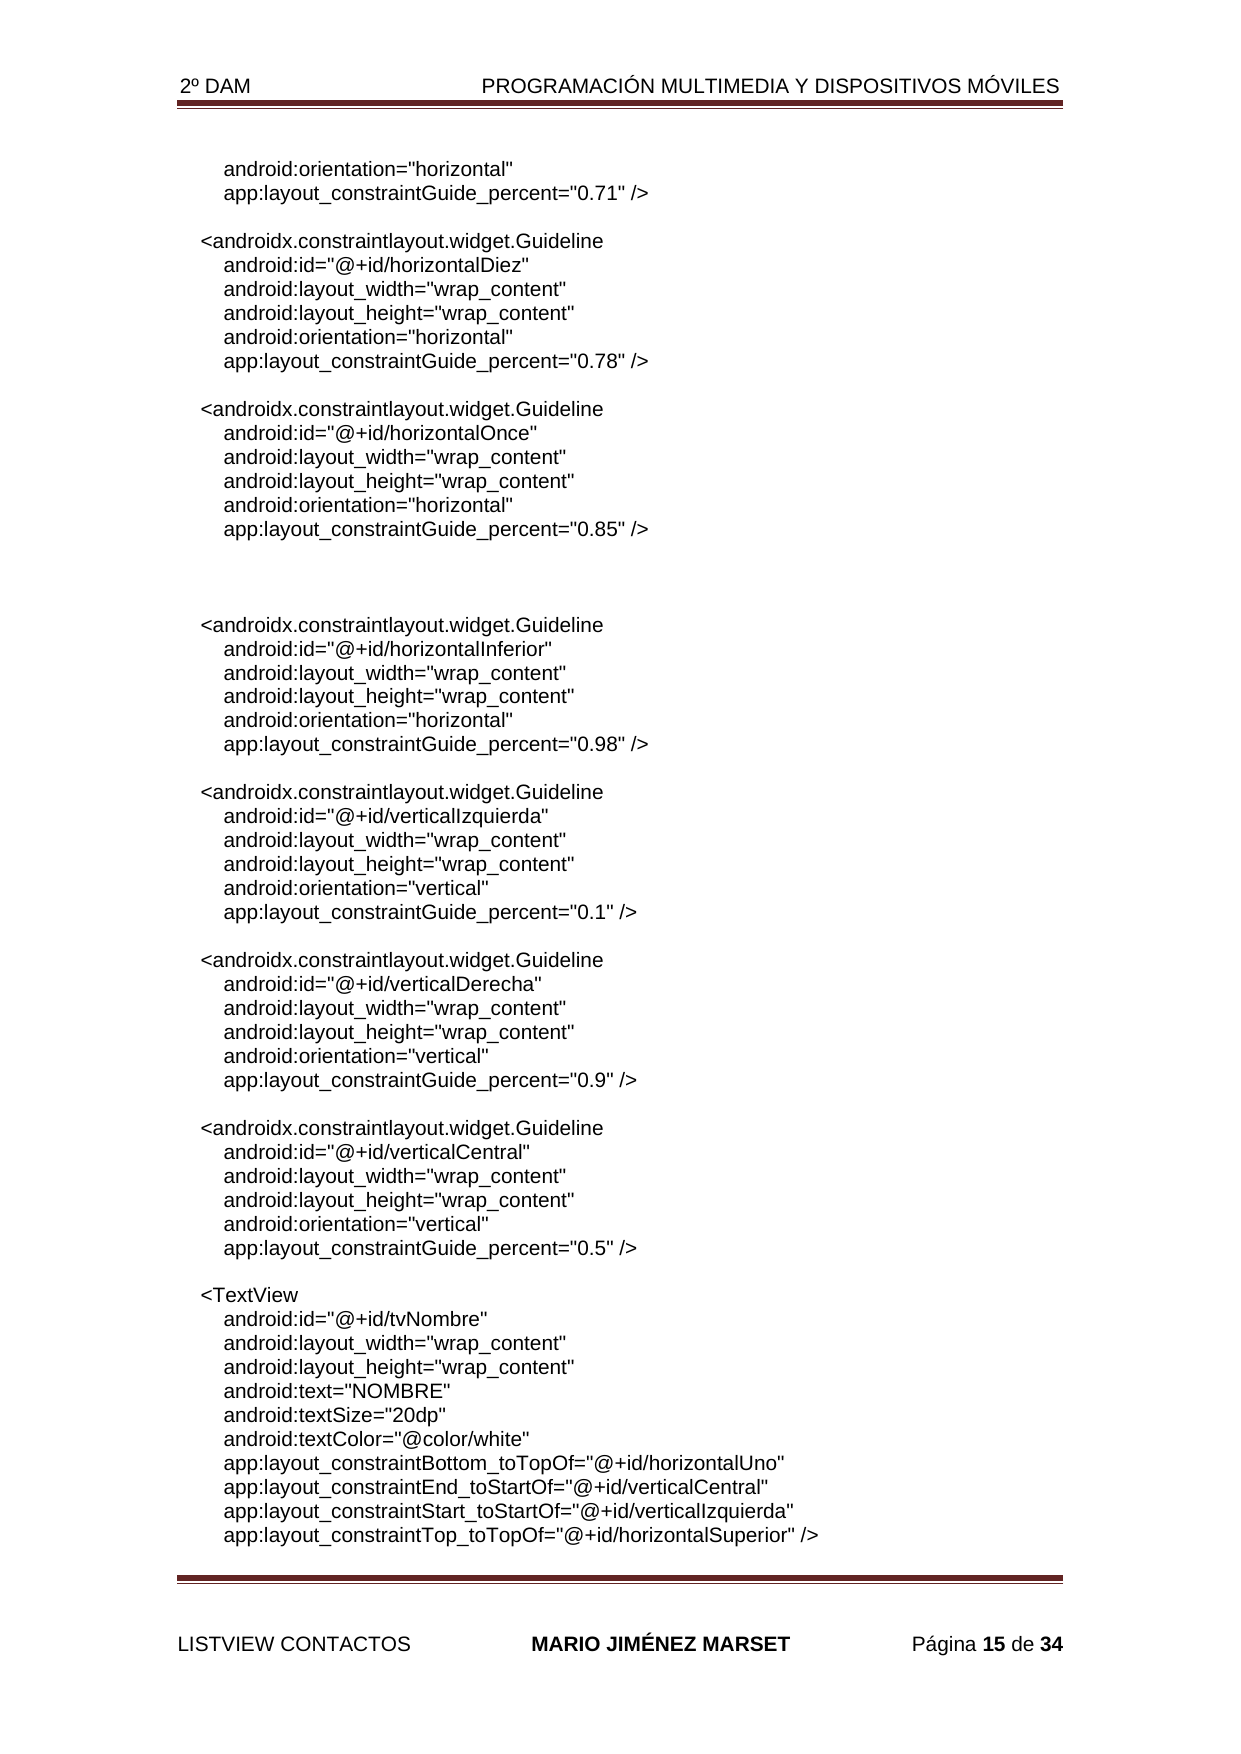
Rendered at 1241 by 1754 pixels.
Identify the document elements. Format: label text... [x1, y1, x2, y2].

text android:orientation="vertical" [177, 876, 1063, 900]
text app:layout_constraintStart_toStartOf="@+id/verticalIzquierda" [177, 1499, 1063, 1523]
text app:layout_constraintGuide_percent="0.9" /> [177, 1068, 1063, 1092]
text android:text="NOMBRE" [177, 1379, 1063, 1403]
text android:layout_height="wrap_content" [177, 684, 1063, 708]
text <androidx.constraintlayout.widget.Guideline [177, 612, 1063, 636]
text <TextView [177, 1283, 1063, 1307]
text android:layout_width="wrap_content" [177, 828, 1063, 852]
text android:id="@+id/horizontalOnce" [177, 421, 1063, 445]
text android:id="@+id/horizontalInferior" [177, 636, 1063, 660]
text android:id="@+id/horizontalDiez" [177, 253, 1063, 277]
text android:orientation="horizontal" [177, 493, 1063, 517]
text <androidx.constraintlayout.widget.Guideline [177, 780, 1063, 804]
text android:orientation="horizontal" [177, 157, 1063, 181]
text android:layout_height="wrap_content" [177, 1187, 1063, 1211]
text android:layout_width="wrap_content" [177, 660, 1063, 684]
text android:id="@+id/verticalIzquierda" [177, 804, 1063, 828]
text android:id="@+id/tvNombre" [177, 1307, 1063, 1331]
text android:layout_height="wrap_content" [177, 1355, 1063, 1379]
text android:layout_width="wrap_content" [177, 445, 1063, 469]
text android:orientation="vertical" [177, 1044, 1063, 1068]
text <androidx.constraintlayout.widget.Guideline [177, 397, 1063, 421]
text <androidx.constraintlayout.widget.Guideline [177, 948, 1063, 972]
text app:layout_constraintBottom_toTopOf="@+id/horizontalUno" [177, 1451, 1063, 1475]
text android:layout_width="wrap_content" [177, 1331, 1063, 1355]
text android:layout_height="wrap_content" [177, 852, 1063, 876]
text android:layout_width="wrap_content" [177, 277, 1063, 301]
text android:orientation="horizontal" [177, 708, 1063, 732]
text app:layout_constraintGuide_percent="0.85" /> [177, 517, 1063, 541]
text app:layout_constraintGuide_percent="0.5" /> [177, 1235, 1063, 1259]
text android:id="@+id/verticalCentral" [177, 1139, 1063, 1163]
text android:textSize="20dp" [177, 1403, 1063, 1427]
text android:layout_width="wrap_content" [177, 1163, 1063, 1187]
text app:layout_constraintGuide_percent="0.71" /> [177, 181, 1063, 205]
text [177, 229, 1063, 253]
text app:layout_constraintGuide_percent="0.78" /> [177, 349, 1063, 373]
text <androidx.constraintlayout.widget.Guideline [177, 1116, 1063, 1139]
text android:layout_height="wrap_content" [177, 301, 1063, 325]
text app:layout_constraintEnd_toStartOf="@+id/verticalCentral" [177, 1475, 1063, 1499]
text android:textColor="@color/white" [177, 1427, 1063, 1451]
text android:orientation="vertical" [177, 1211, 1063, 1235]
text android:orientation="horizontal" [177, 325, 1063, 349]
text app:layout_constraintTop_toTopOf="@+id/horizontalSuperior" /> [177, 1523, 1063, 1547]
text android:id="@+id/verticalDerecha" [177, 972, 1063, 996]
text app:layout_constraintGuide_percent="0.1" /> [177, 900, 1063, 924]
text app:layout_constraintGuide_percent="0.98" /> [177, 732, 1063, 756]
text android:layout_width="wrap_content" [177, 996, 1063, 1020]
text android:layout_height="wrap_content" [177, 469, 1063, 493]
text android:layout_height="wrap_content" [177, 1020, 1063, 1044]
